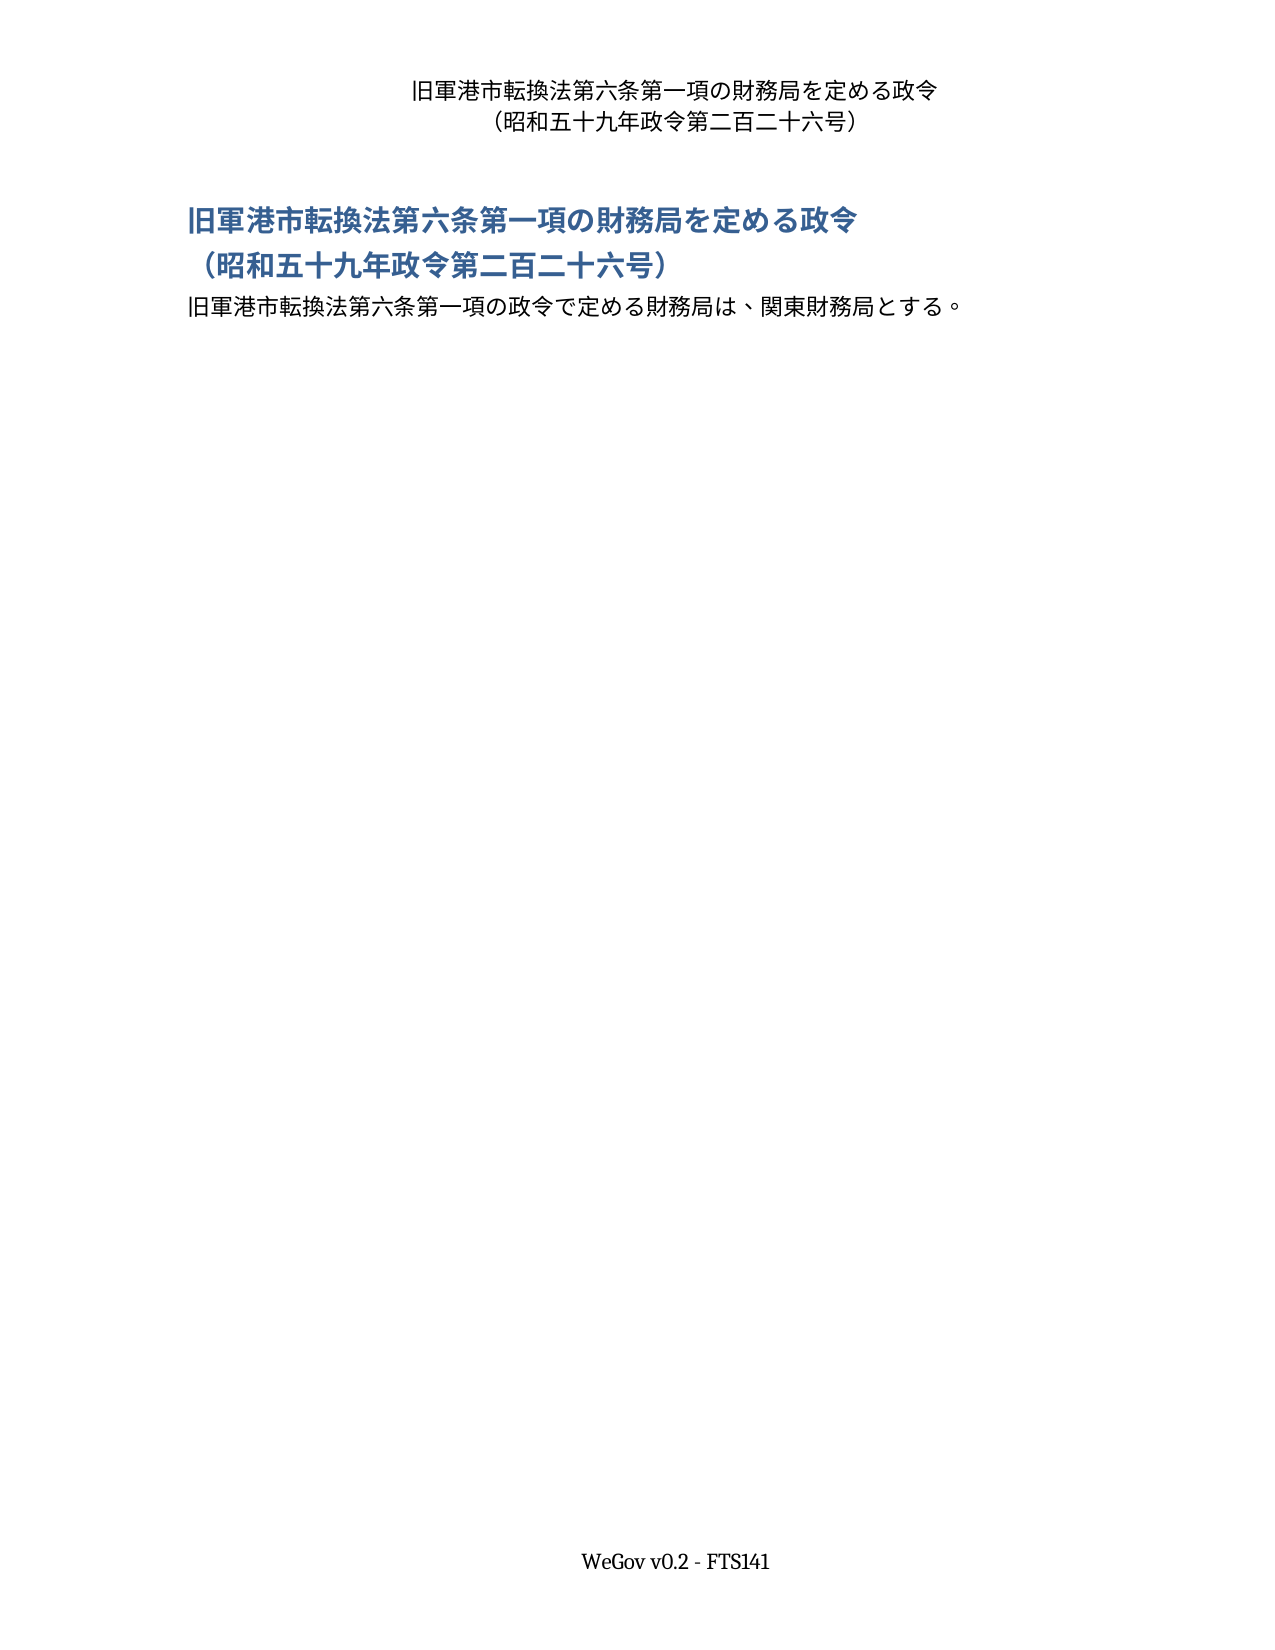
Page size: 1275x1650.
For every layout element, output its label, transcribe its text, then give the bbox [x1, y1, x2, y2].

text 旧軍港市転換法第六条第一項の政令で定める財務局は、関東財務局とする。 [187, 291, 1087, 322]
subtitle 旧軍港市転換法第六条第一項の財務局を定める政令 （昭和五十九年政令第二百二十六号） [187, 200, 1087, 285]
